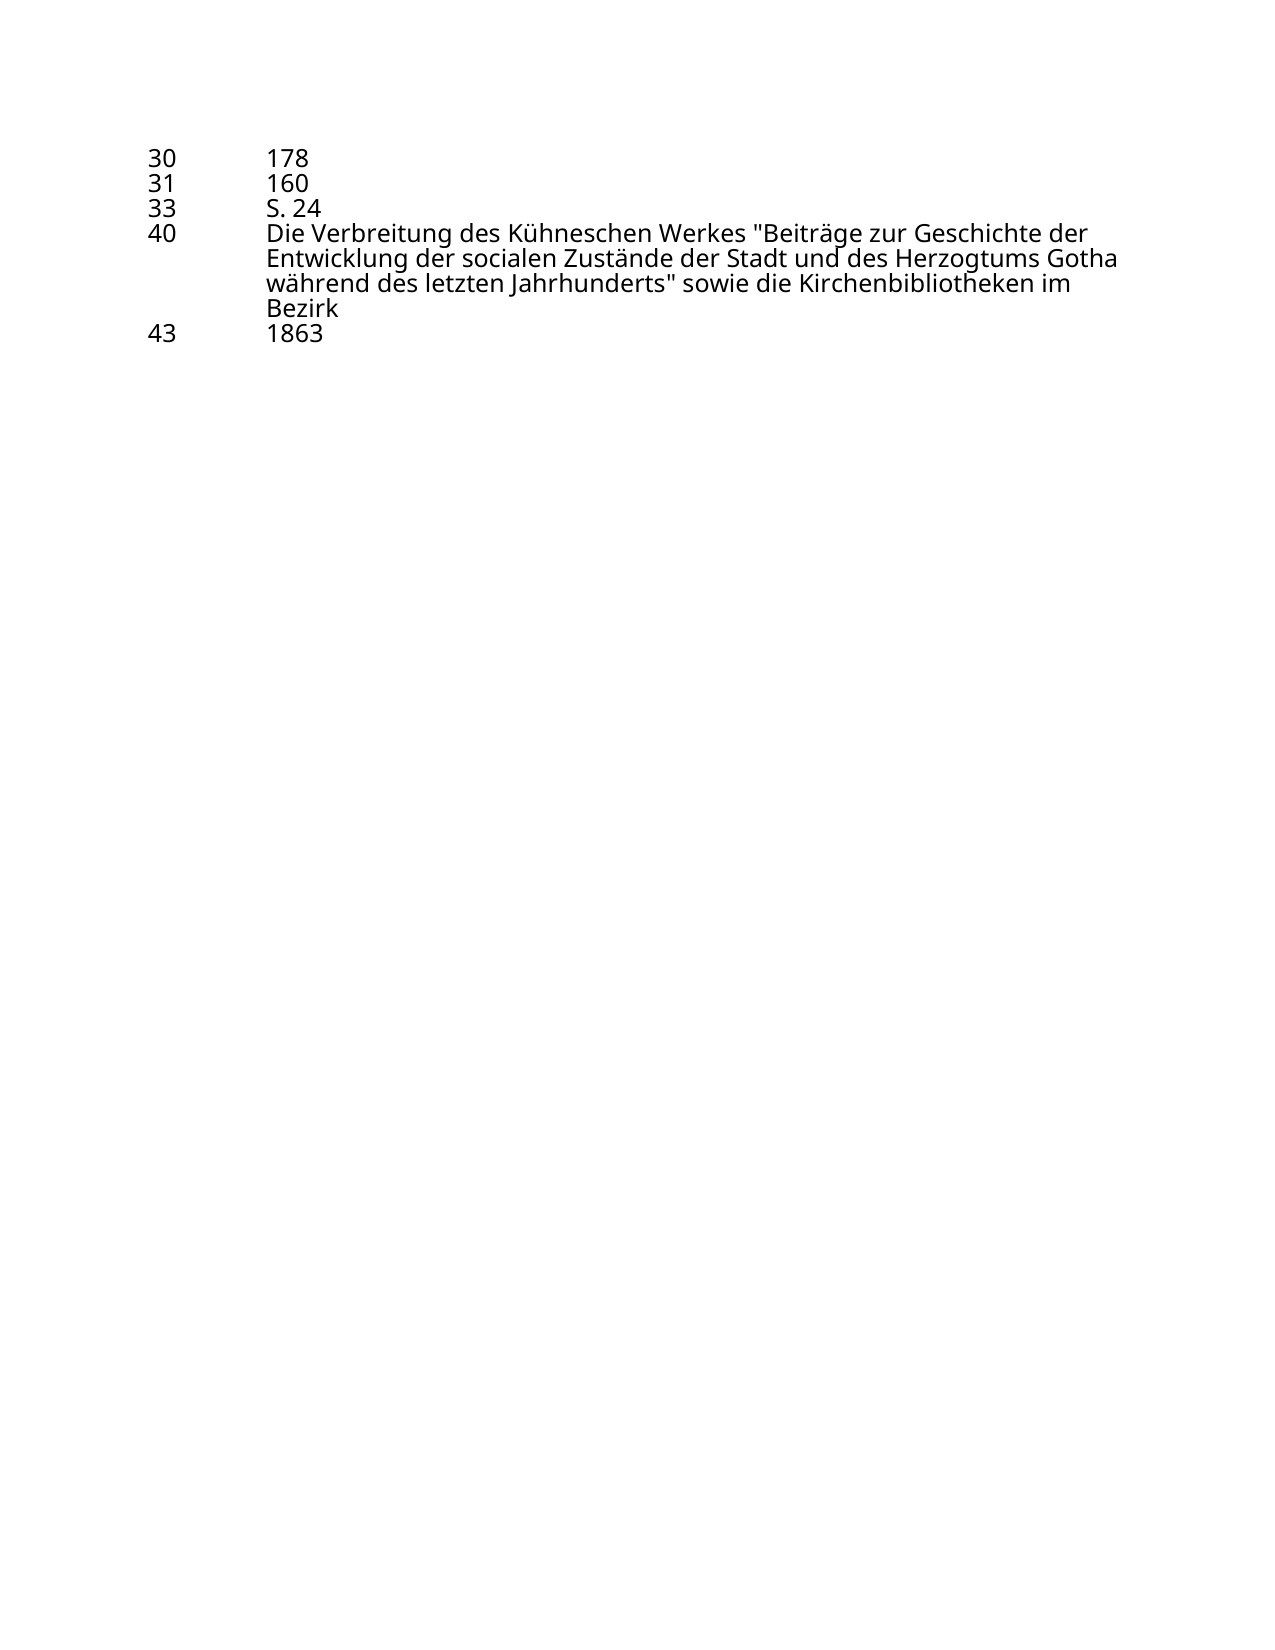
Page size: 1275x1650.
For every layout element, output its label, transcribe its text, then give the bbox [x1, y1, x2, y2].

text 31 160 [148, 173, 1127, 198]
text 40 Die Verbreitung des p[Kühne]pschen Werkes "t[Beiträge zur Geschichte der Entwicklung der socialen Zustände der Stadt und des Herzogtums Gotha während des letzten Jahrhunderts]t" sowie die s[Kirchenbibliothek]sen im Bezirk [148, 223, 1127, 323]
text 33 S. 24 [148, 198, 1127, 223]
text 43 1863 [148, 323, 1127, 348]
text 30 178 [148, 148, 1127, 173]
